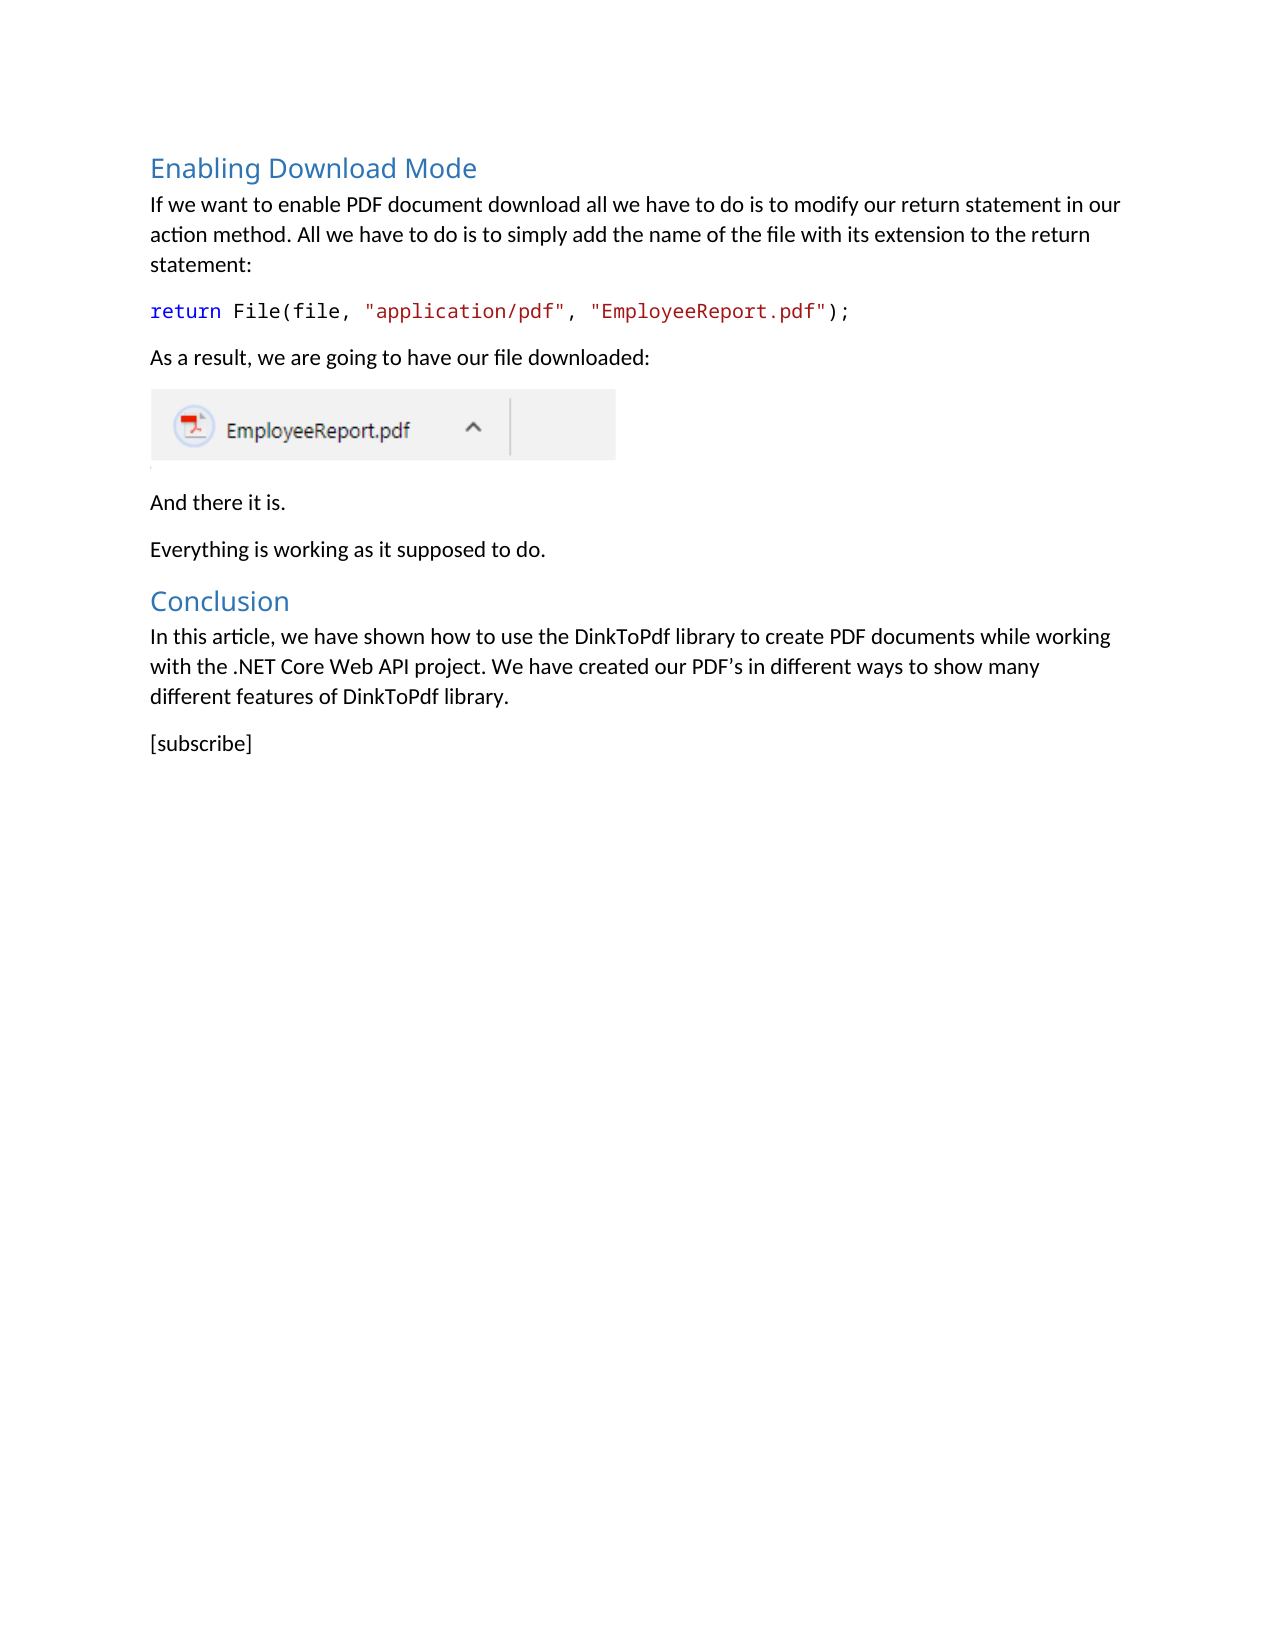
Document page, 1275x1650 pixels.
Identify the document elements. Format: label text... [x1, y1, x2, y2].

text As a result, we are going to have our file downloaded: [150, 343, 1125, 371]
text If we want to enable PDF document download all we have to do is to modify our return statement in our action method. All we have to do is to simply add the name of the file with its extension to the return statement: [150, 190, 1125, 278]
subtitle Enabling Download Mode [150, 150, 1125, 187]
picture [150, 389, 616, 470]
subtitle Conclusion [150, 582, 1125, 619]
text [subscribe] [150, 729, 1125, 757]
text In this article, we have shown how to use the DinkToPdf library to create PDF documents while working with the .NET Core Web API project. We have created our PDF’s in different ways to show many different features of DinkToPdf library. [150, 622, 1125, 710]
text Everything is working as it supposed to do. [150, 535, 1125, 563]
text return File(file, "application/pdf", "EmployeeReport.pdf"); [150, 297, 1125, 324]
text And there it is. [150, 488, 1125, 516]
